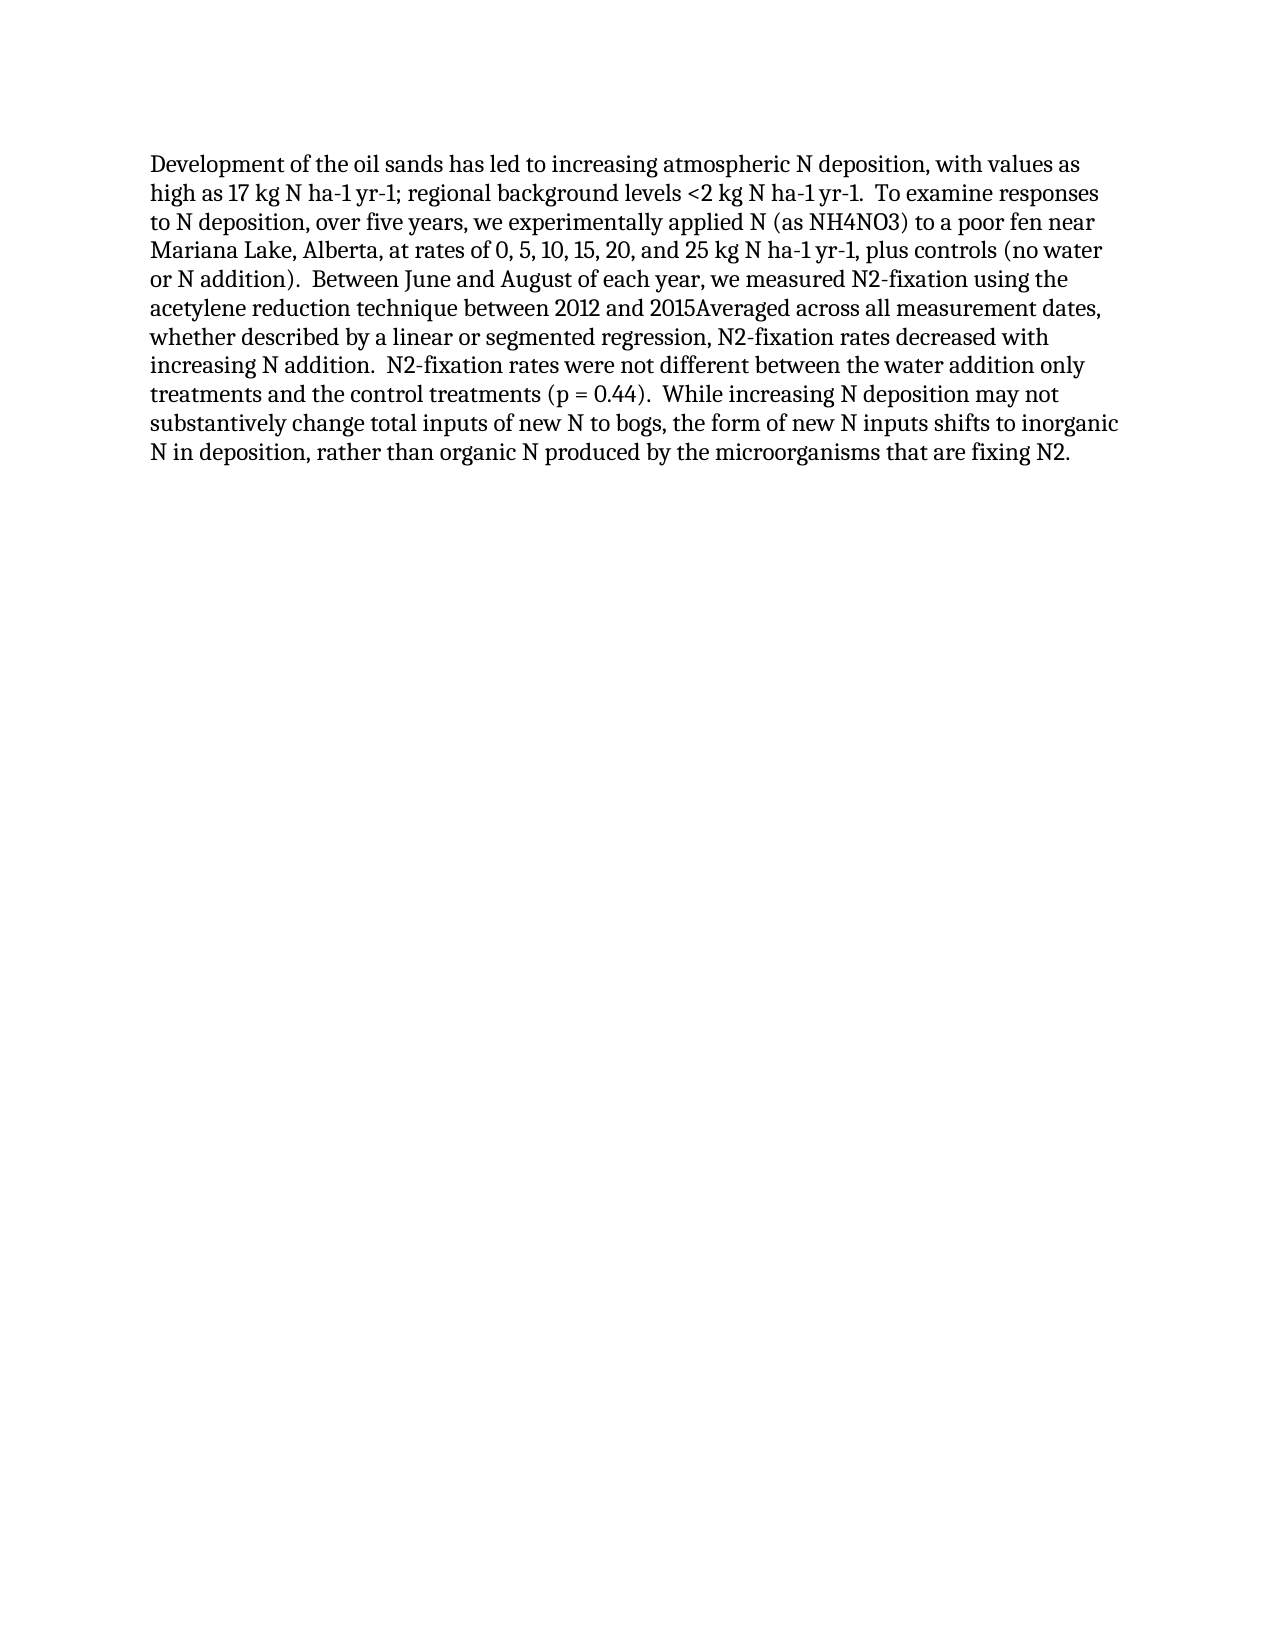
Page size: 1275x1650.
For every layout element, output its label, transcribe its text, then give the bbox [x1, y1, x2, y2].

text Development of the oil sands has led to increasing atmospheric N deposition, with values as high as 17 kg N ha-1 yr-1; regional background levels <2 kg N ha-1 yr-1. To examine responses to N deposition, over five years, we experimentally applied N (as NH4NO3) to a poor fen near Mariana Lake, Alberta, at rates of 0, 5, 10, 15, 20, and 25 kg N ha-1 yr-1, plus controls (no water or N addition). Between June and August of each year, we measured N2-fixation using the acetylene reduction technique between 2012 and 2015Averaged across all measurement dates, whether described by a linear or segmented regression, N2-fixation rates decreased with increasing N addition. N2-fixation rates were not different between the water addition only treatments and the control treatments (p = 0.44). While increasing N deposition may not substantively change total inputs of new N to bogs, the form of new N inputs shifts to inorganic N in deposition, rather than organic N produced by the microorganisms that are fixing N2. [150, 150, 1125, 466]
